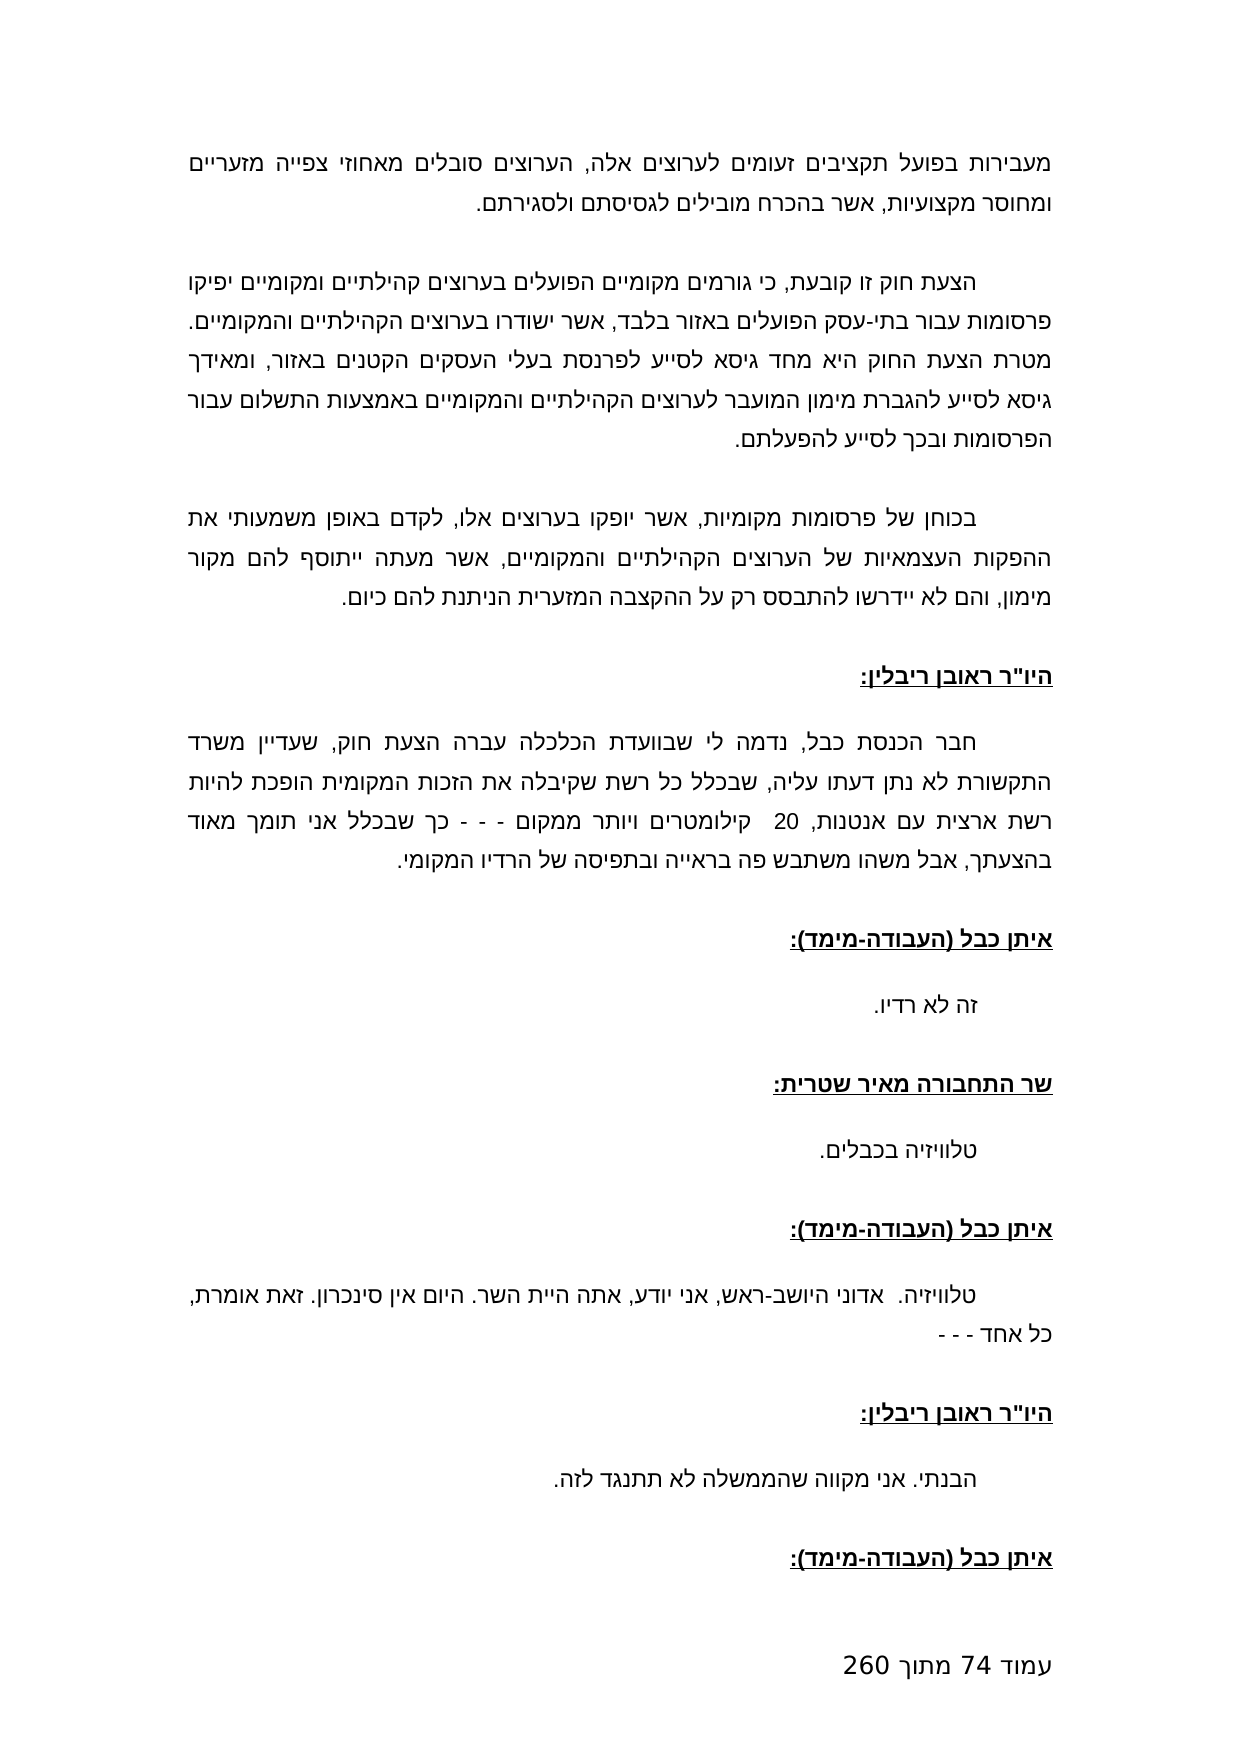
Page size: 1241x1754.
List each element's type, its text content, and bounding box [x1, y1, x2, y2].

text טלוויזיה בכבלים. [187, 1137, 1053, 1163]
text היו"ר ראובן ריבלין: [187, 1400, 1053, 1427]
text היו"ר ראובן ריבלין: [187, 663, 1053, 689]
text איתן כבל (העבודה-מימד): [187, 1216, 1053, 1242]
text איתן כבל (העבודה-מימד): [187, 1545, 1053, 1571]
text הבנתי. אני מקווה שהממשלה לא תתנגד לזה. [187, 1466, 1053, 1492]
text הצעת חוק זו קובעת, כי גורמים מקומיים הפועלים בערוצים קהילתיים ומקומיים יפיקו פרסומות עבור בתי-עסק הפועלים באזור בלבד, אשר ישודרו בערוצים הקהילתיים והמקומיים. מטרת הצעת החוק היא מחד גיסא לסייע לפרנסת בעלי העסקים הקטנים באזור, ומאידך גיסא לסייע להגברת מימון המועבר לערוצים הקהילתיים והמקומיים באמצעות התשלום עבור הפרסומות ובכך לסייע להפעלתם. [187, 268, 1053, 453]
text זה לא רדיו. [187, 992, 1053, 1019]
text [187, 150, 1053, 216]
text בכוחן של פרסומות מקומיות, אשר יופקו בערוצים אלו, לקדם באופן משמעותי את ההפקות העצמאיות של הערוצים הקהילתיים והמקומיים, אשר מעתה ייתוסף להם מקור מימון, והם לא יידרשו להתבסס רק על ההקצבה המזערית הניתנת להם כיום. [187, 505, 1053, 611]
text טלוויזיה. אדוני היושב-ראש, אני יודע, אתה היית השר. היום אין סינכרון. זאת אומרת, כל אחד - - - [187, 1282, 1053, 1348]
text איתן כבל (העבודה-מימד): [187, 926, 1053, 953]
text שר התחבורה מאיר שטרית: [187, 1071, 1053, 1098]
text חבר הכנסת כבל, נדמה לי שבוועדת הכלכלה עברה הצעת חוק, שעדיין משרד התקשורת לא נתן דעתו עליה, שבכלל כל רשת שקיבלה את הזכות המקומית הופכת להיות רשת ארצית עם אנטנות, 20 קילומטרים ויותר ממקום - - - כך שבכלל אני תומך מאוד בהצעתך, אבל משהו משתבש פה בראייה ובתפיסה של הרדיו המקומי. [187, 729, 1053, 874]
